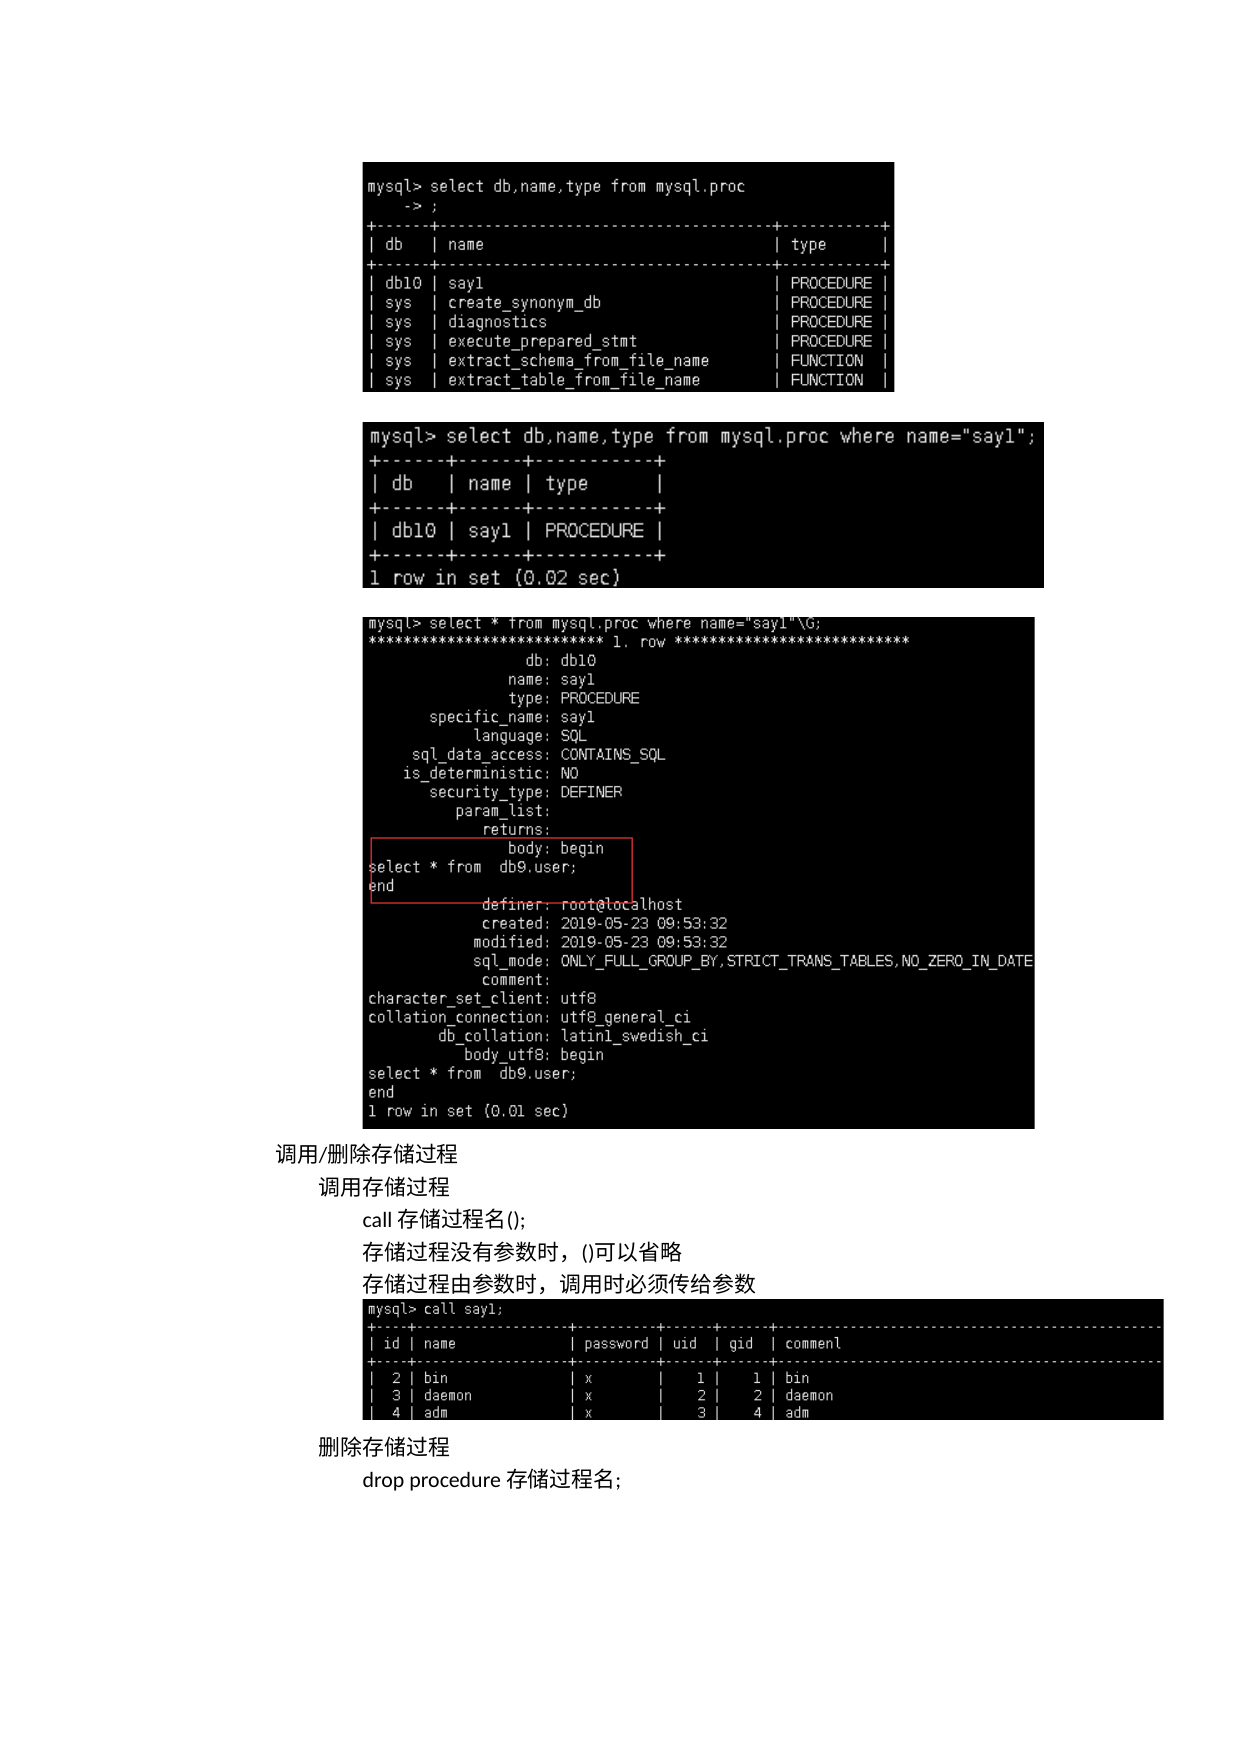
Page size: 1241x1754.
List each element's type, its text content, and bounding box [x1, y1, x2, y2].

text call 存储过程名(); [319, 1202, 1053, 1234]
picture [362, 422, 1044, 588]
text 调用/删除存储过程 [231, 1137, 1053, 1169]
text 存储过程由参数时，调用时必须传给参数 [319, 1267, 1053, 1299]
text drop procedure 存储过程名; [319, 1462, 1053, 1494]
text 存储过程没有参数时，()可以省略 [319, 1234, 1053, 1267]
picture [362, 617, 1035, 1129]
picture [362, 162, 895, 392]
text 删除存储过程 [275, 1429, 1053, 1462]
picture [362, 1299, 1164, 1420]
text 调用存储过程 [275, 1169, 1053, 1202]
